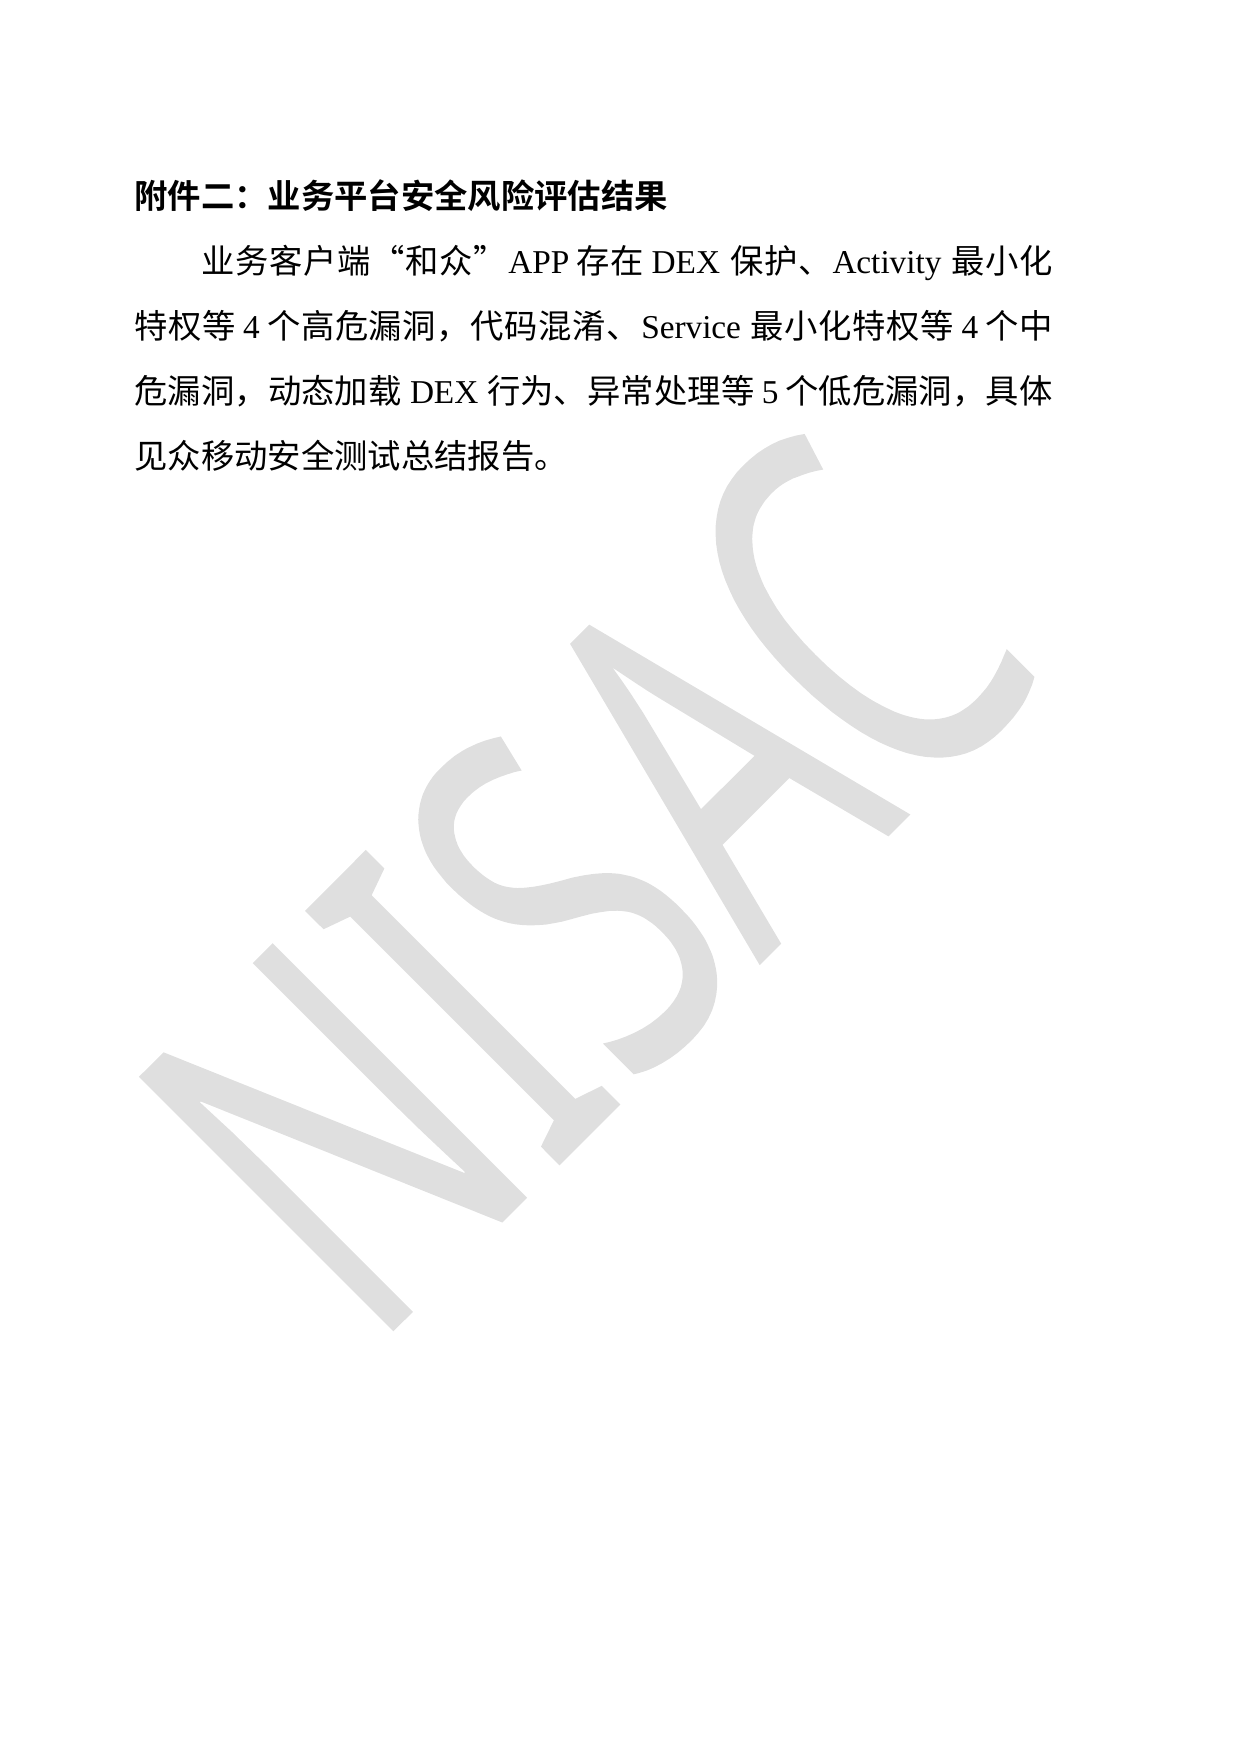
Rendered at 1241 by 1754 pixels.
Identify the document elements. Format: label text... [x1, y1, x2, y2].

text 业务客户端“和众”APP存在DEX 保护、Activity 最小化特权等4个高危漏洞，代码混淆、Service 最小化特权等4个中危漏洞，动态加载 DEX 行为、异常处理等5个低危漏洞，具体见众移动安全测试总结报告。 [134, 227, 1053, 487]
text 附件二：业务平台安全风险评估结果 [134, 162, 1053, 227]
